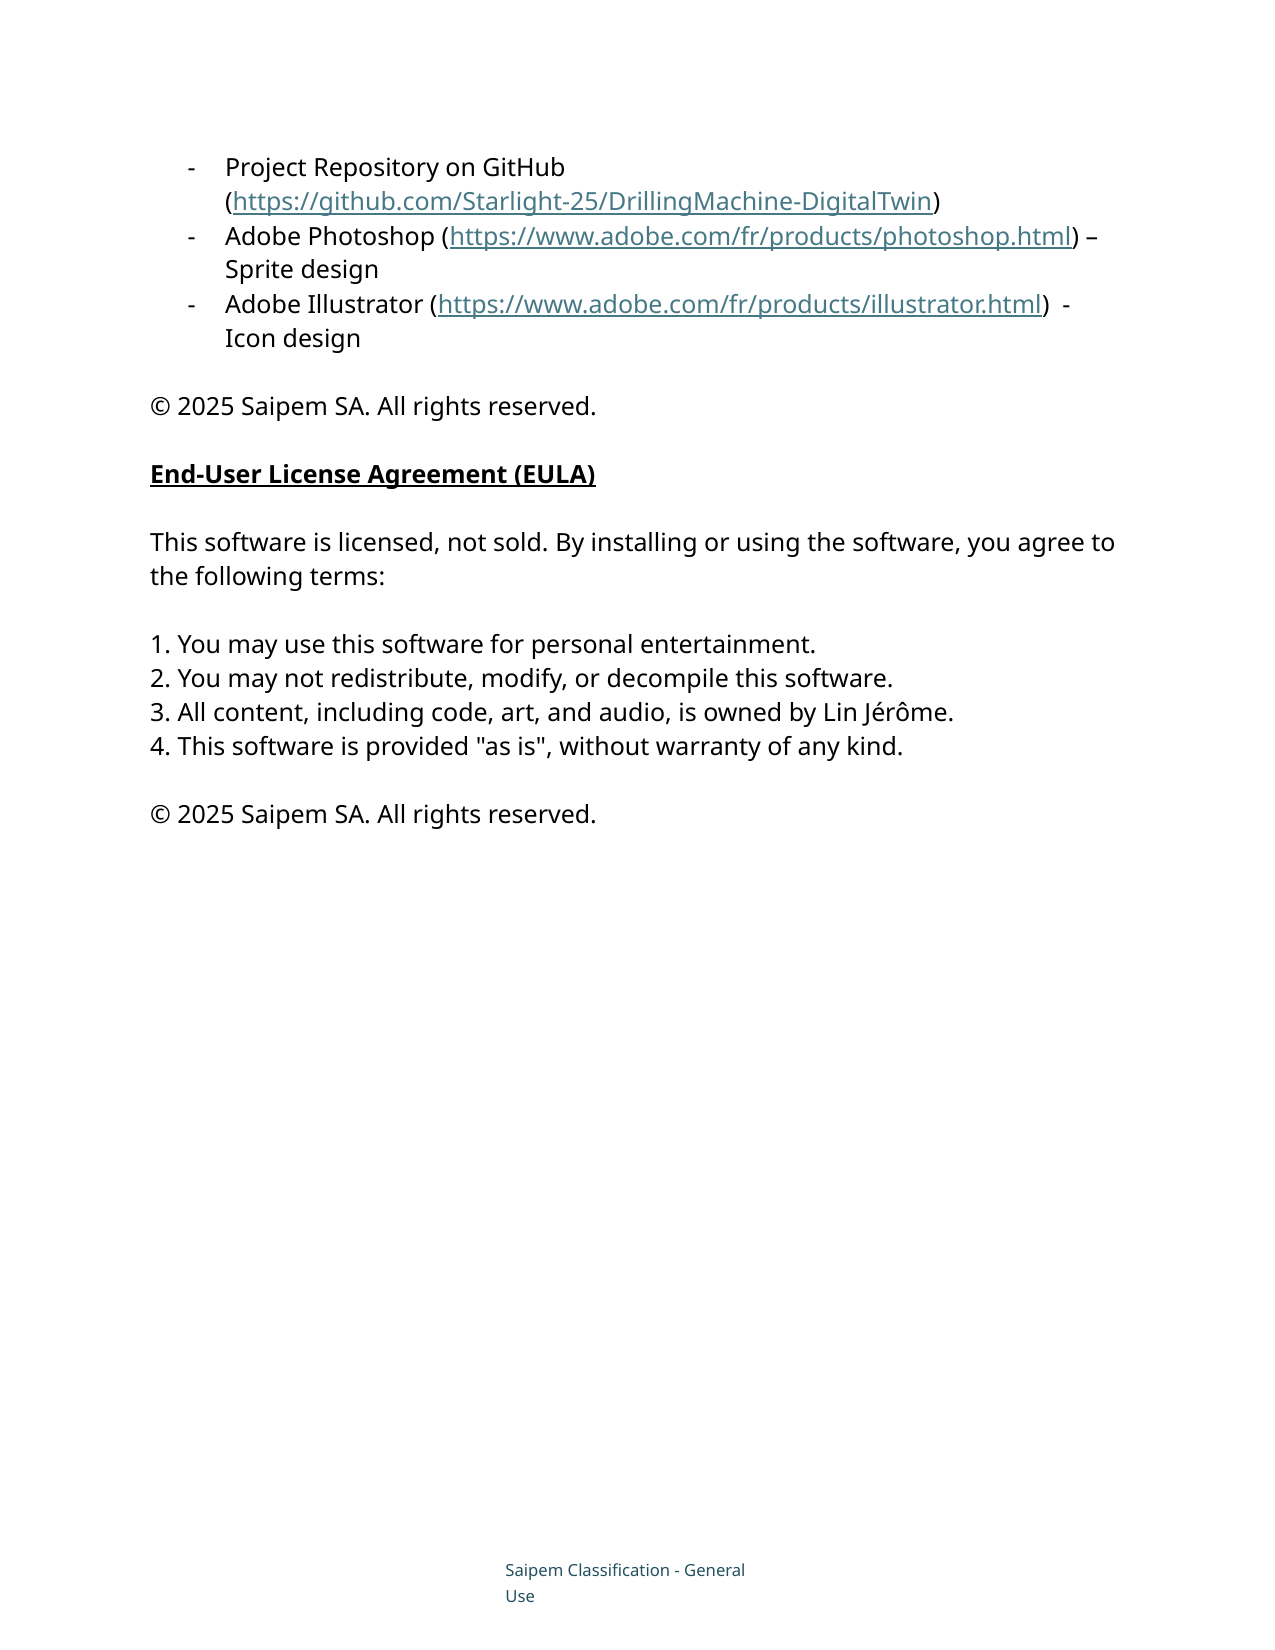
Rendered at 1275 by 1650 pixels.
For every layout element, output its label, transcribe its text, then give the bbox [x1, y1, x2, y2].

text 3. All content, including code, art, and audio, is owned by Lin Jérôme. [150, 695, 1125, 729]
list Project Repository on GitHub (https://github.com/Starlight-25/DrillingMachine-DigitalTwin) [187, 150, 1125, 218]
list Adobe Illustrator (https://www.adobe.com/fr/products/illustrator.html) - Icon design [187, 286, 1125, 354]
text © 2025 Saipem SA. All rights reserved. [150, 388, 1125, 422]
text 2. You may not redistribute, modify, or decompile this software. [150, 661, 1125, 695]
text End-User License Agreement (EULA) [150, 457, 1125, 491]
list Adobe Photoshop (https://www.adobe.com/fr/products/photoshop.html) – Sprite design [187, 218, 1125, 286]
text 4. This software is provided "as is", without warranty of any kind. [150, 729, 1125, 763]
text 1. You may use this software for personal entertainment. [150, 627, 1125, 661]
text This software is licensed, not sold. By installing or using the software, you agree to the following terms: [150, 525, 1125, 593]
text © 2025 Saipem SA. All rights reserved. [150, 797, 1125, 831]
